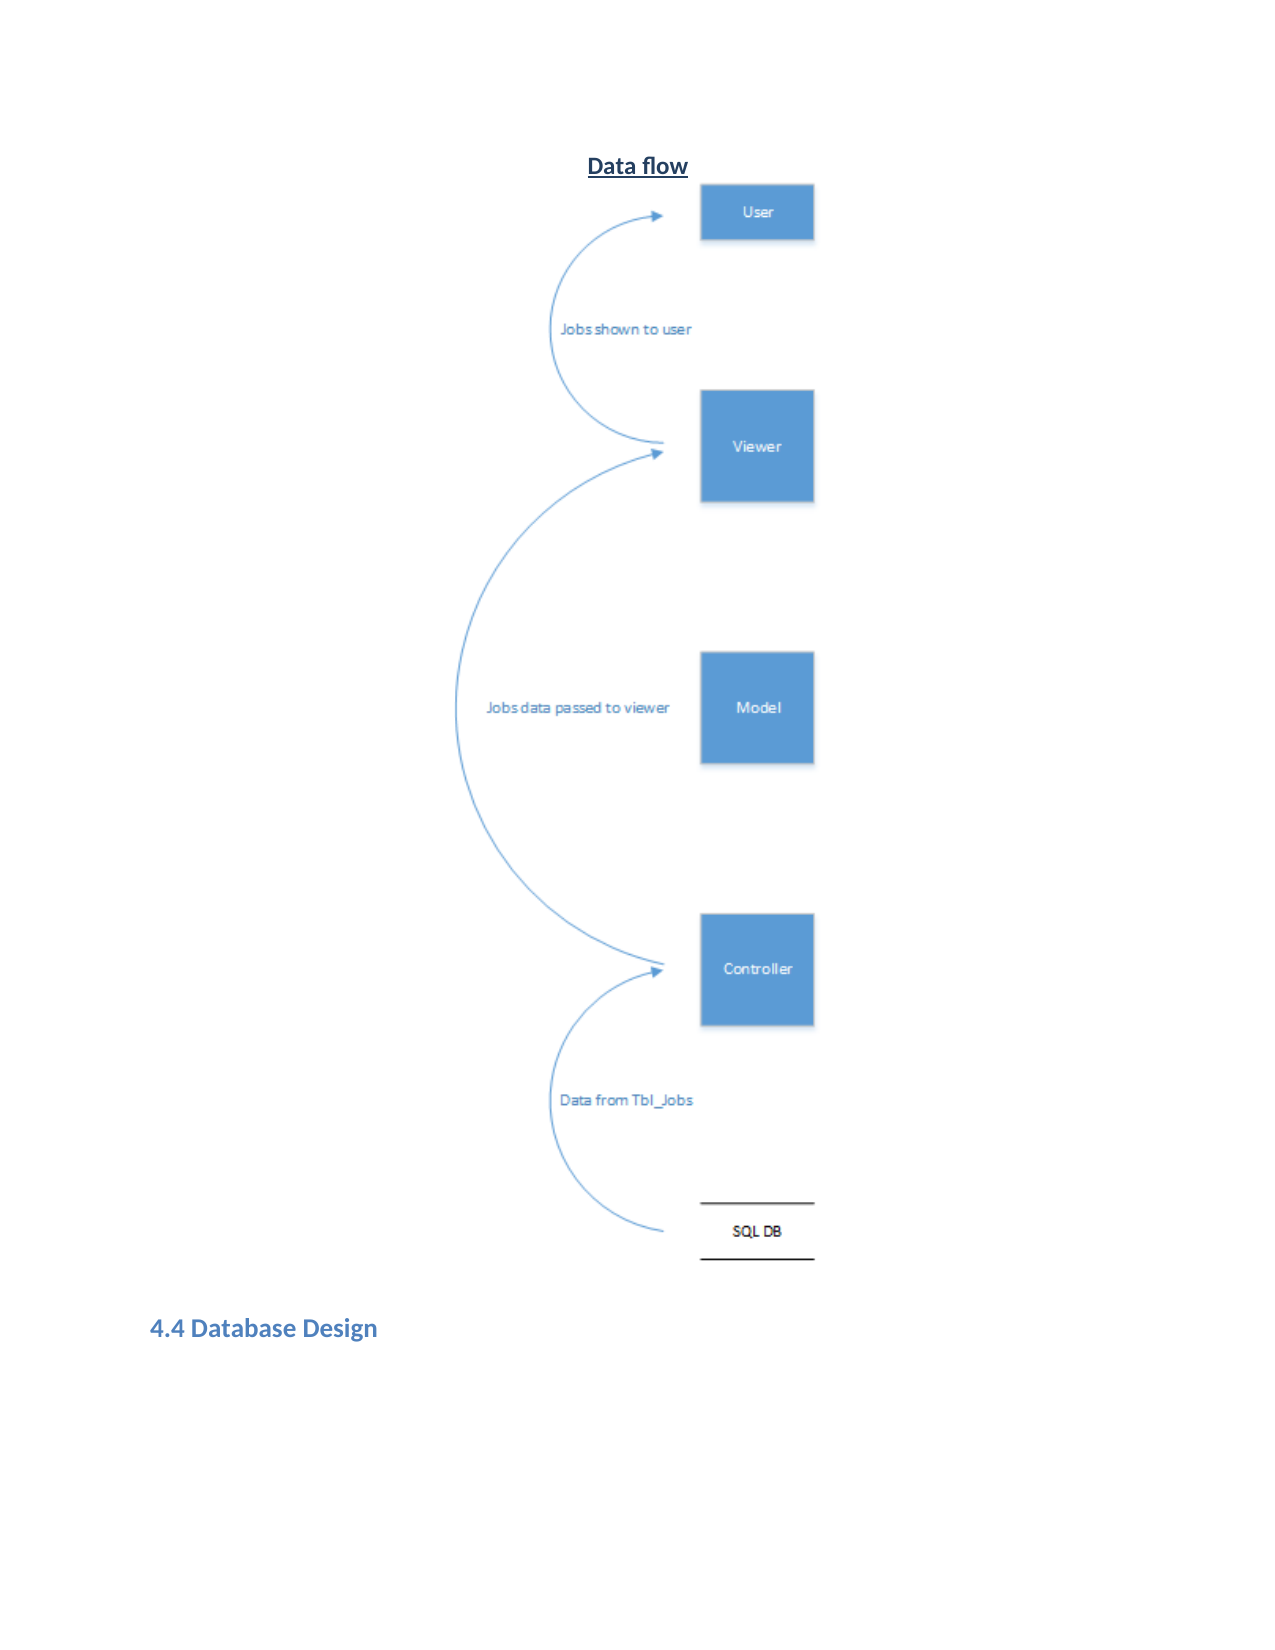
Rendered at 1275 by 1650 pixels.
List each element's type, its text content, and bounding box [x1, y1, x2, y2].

subtitle 4.4 Database Design [150, 1312, 1125, 1344]
subtitle Data flow [150, 150, 1125, 181]
